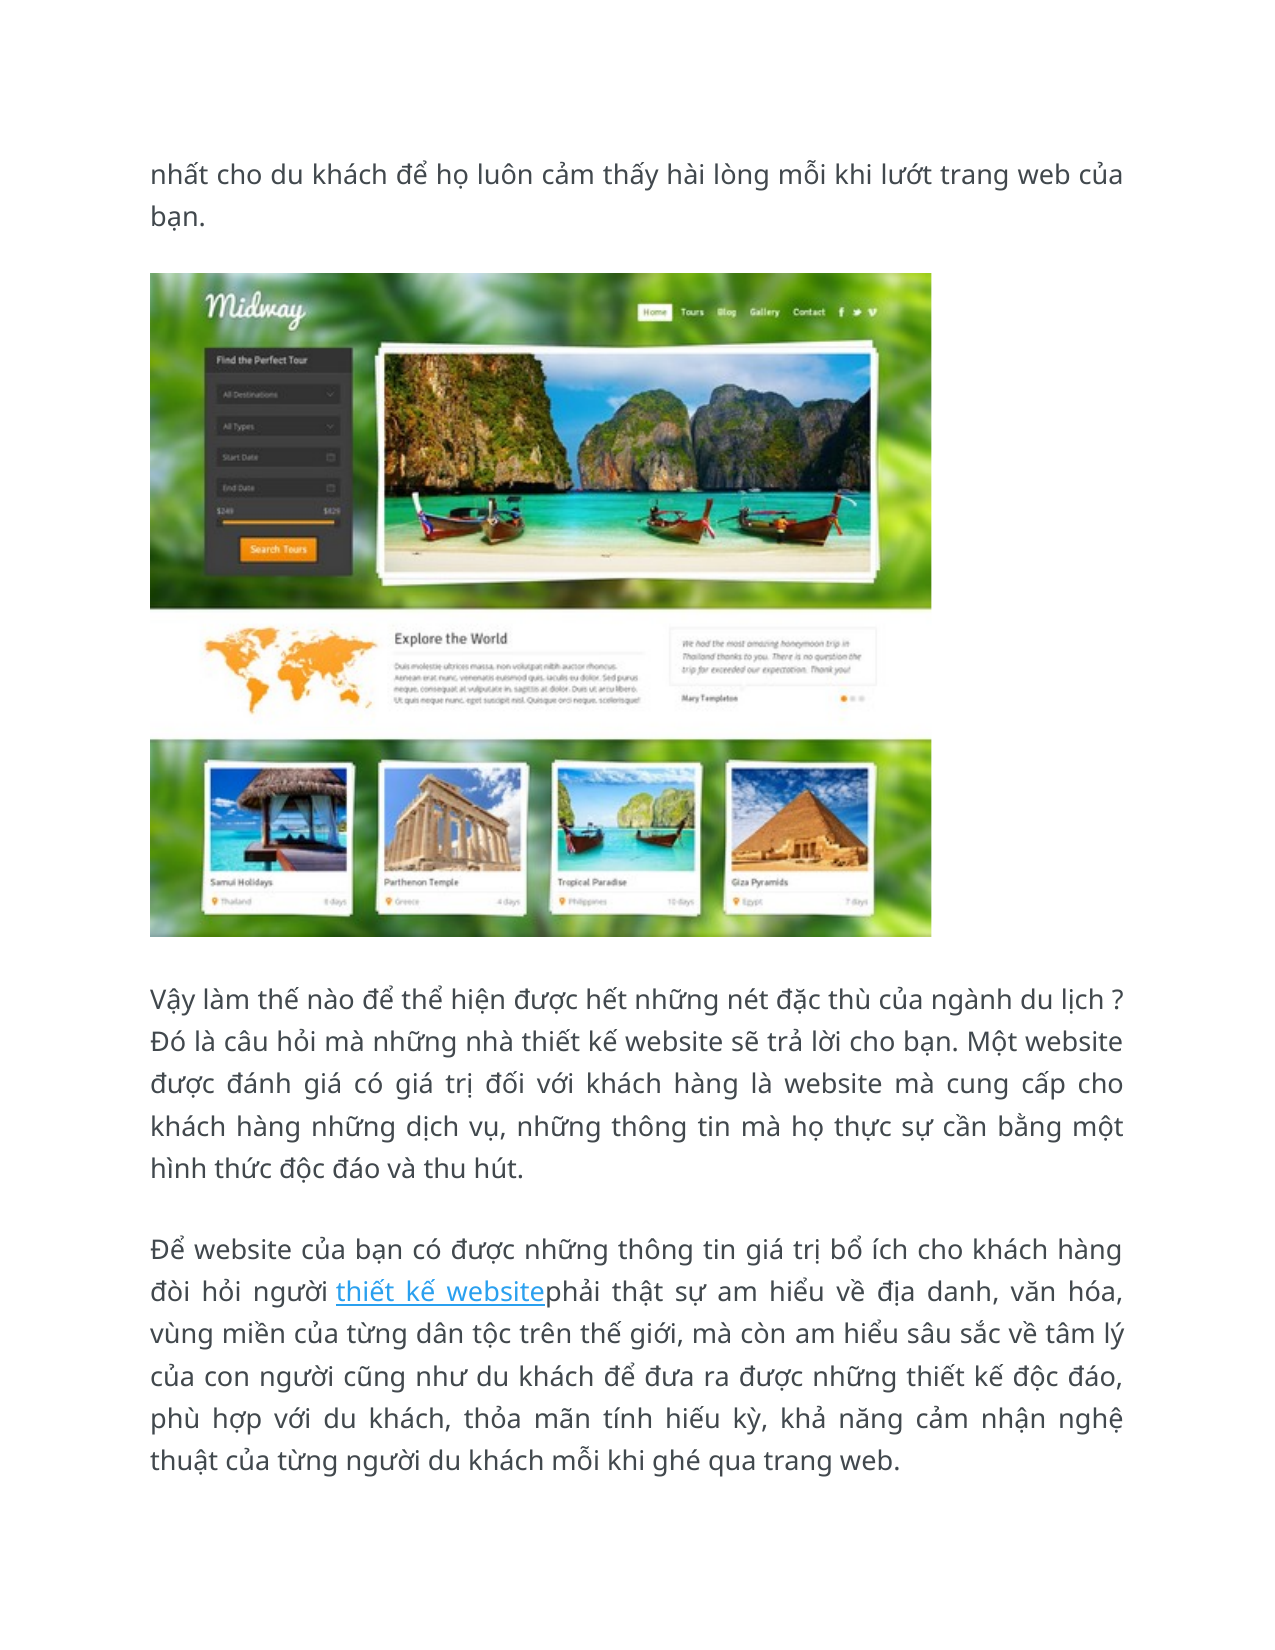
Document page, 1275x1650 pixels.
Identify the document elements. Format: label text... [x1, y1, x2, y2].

text Vậy làm thế nào để thể hiện được hết những nét đặc thù của ngành du lịch ? Đó là câu hỏi mà những nhà thiết kế website sẽ trả lời cho bạn. Một website được đánh giá có giá trị đối với khách hàng là website mà cung cấp cho khách hàng những dịch vụ, những thông tin mà họ thực sự cần bằng một hình thức độc đáo và thu hút. [150, 975, 1125, 1186]
text Để website của bạn có được những thông tin giá trị bổ ích cho khách hàng đòi hỏi người thiết kế websitephải thật sự am hiểu về địa danh, văn hóa, vùng miền của từng dân tộc trên thế giới, mà còn am hiểu sâu sắc về tâm lý của con người cũng như du khách để đưa ra được những thiết kế độc đáo, phù hợp với du khách, thỏa mãn tính hiếu kỳ, khả năng cảm nhận nghệ thuật của từng người du khách mỗi khi ghé qua trang web. [150, 1225, 1125, 1478]
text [150, 150, 1125, 234]
picture [150, 273, 932, 937]
